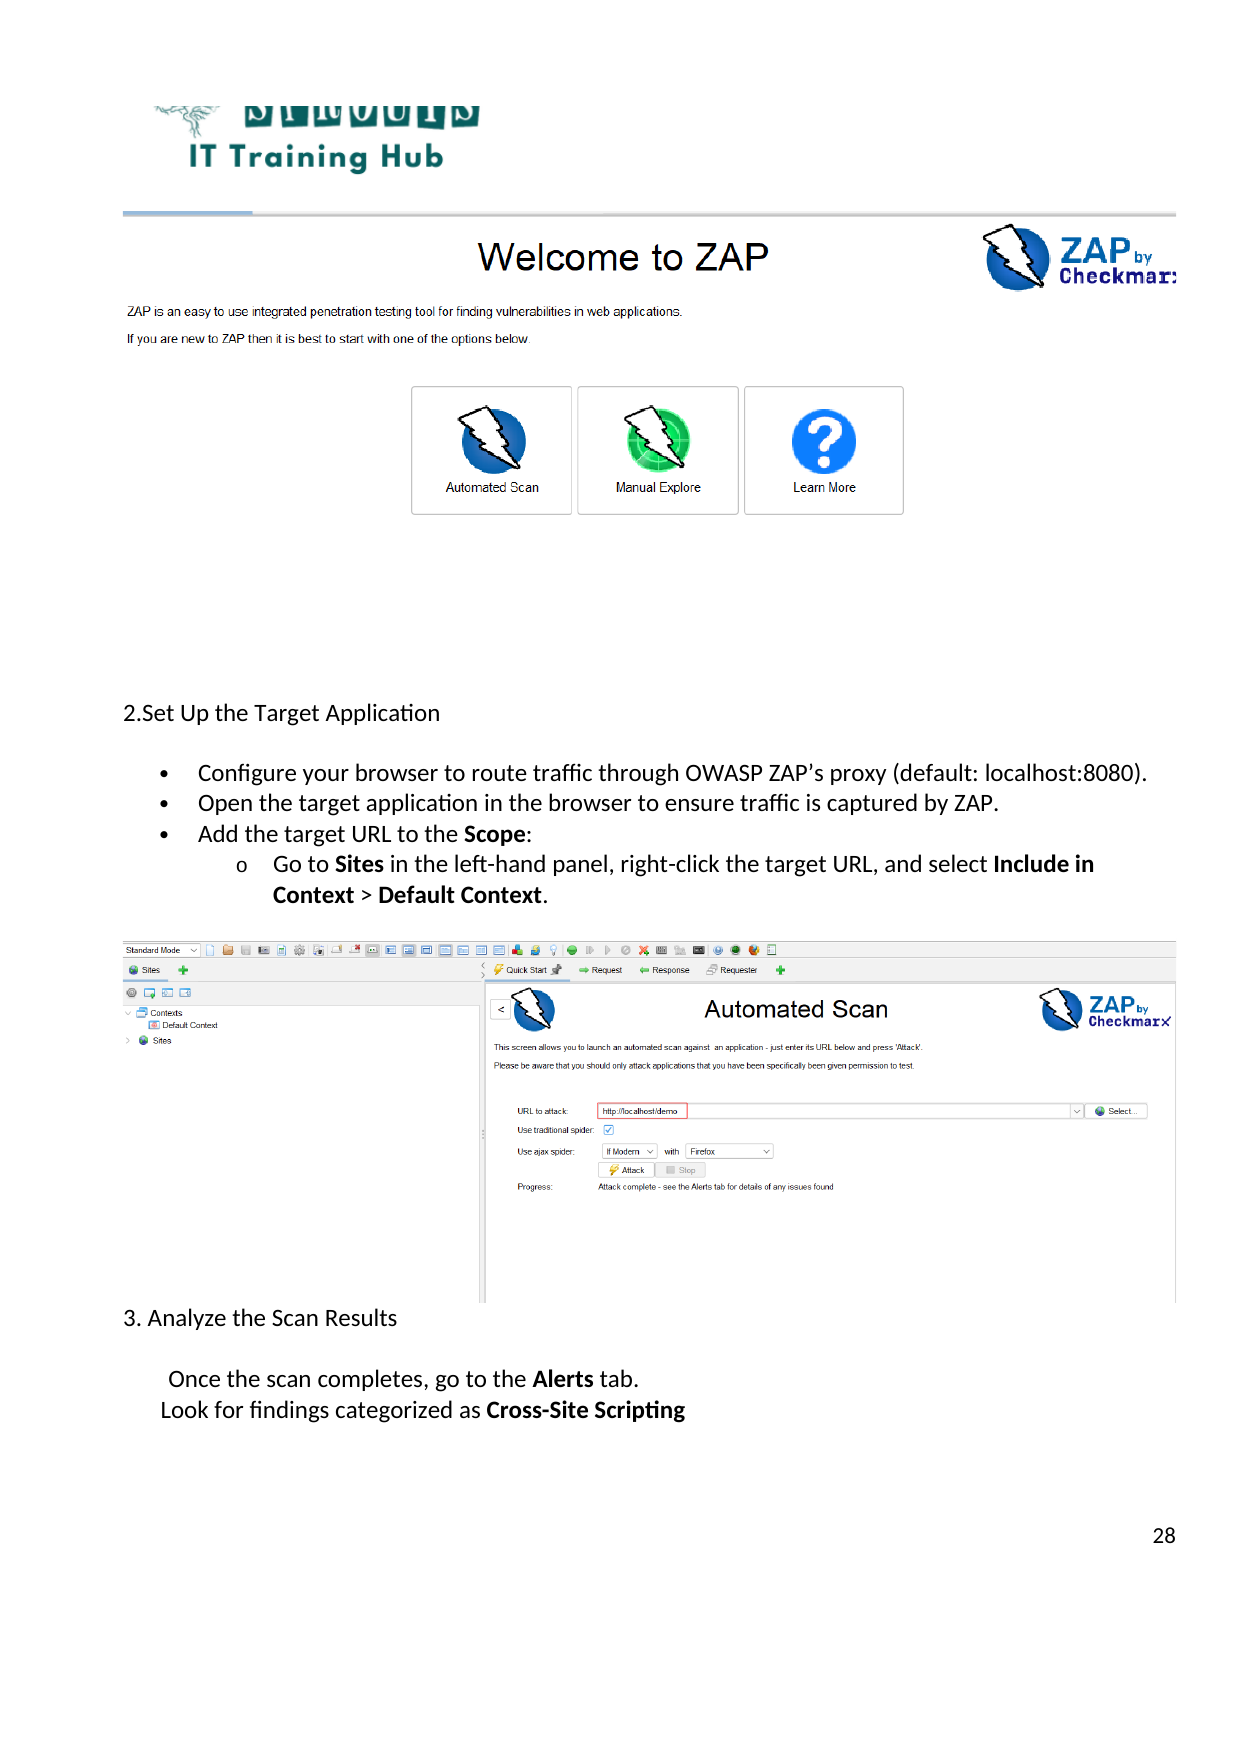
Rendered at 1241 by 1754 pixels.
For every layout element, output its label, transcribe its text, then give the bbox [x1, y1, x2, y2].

list Add the target URL to the Scope: [160, 818, 1176, 848]
list Go to Sites in the left-hand panel, right-click the target URL, and select Include in Context > Default Context. [235, 848, 1176, 909]
list Open the target application in the browser to ensure traffic is captured by ZAP. [160, 787, 1176, 818]
text Once the scan completes, go to the Alerts tab. [123, 1363, 1176, 1394]
text 2.Set Up the Target Application [123, 697, 1176, 727]
picture [122, 938, 1177, 1303]
picture [122, 211, 1177, 667]
list Configure your browser to route traffic through OWASP ZAP’s proxy (default: localhost:8080). [160, 757, 1176, 787]
picture [122, 106, 501, 191]
text 3. Analyze the Scan Results [123, 1303, 1176, 1333]
text Look for findings categorized as Cross-Site Scripting [160, 1394, 1176, 1424]
